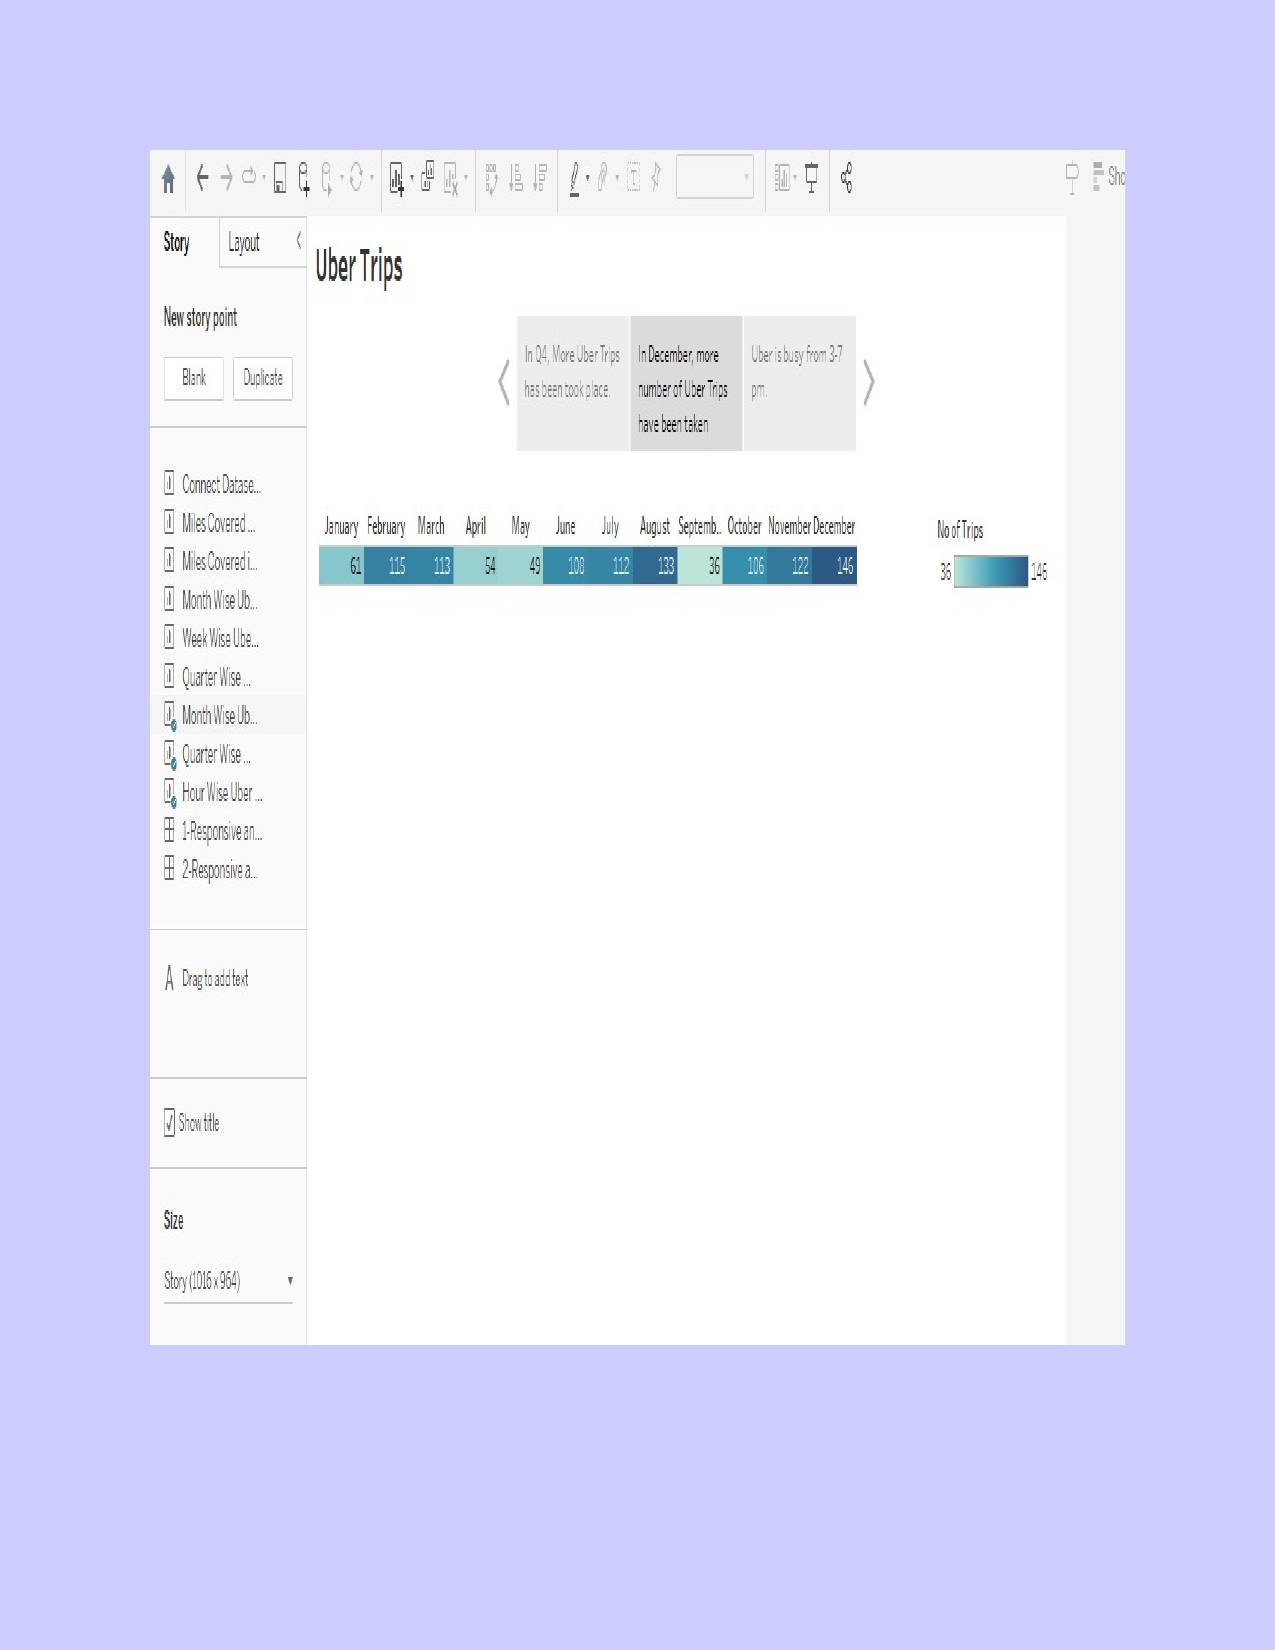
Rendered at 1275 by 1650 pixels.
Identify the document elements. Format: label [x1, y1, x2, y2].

picture [150, 150, 1125, 1345]
